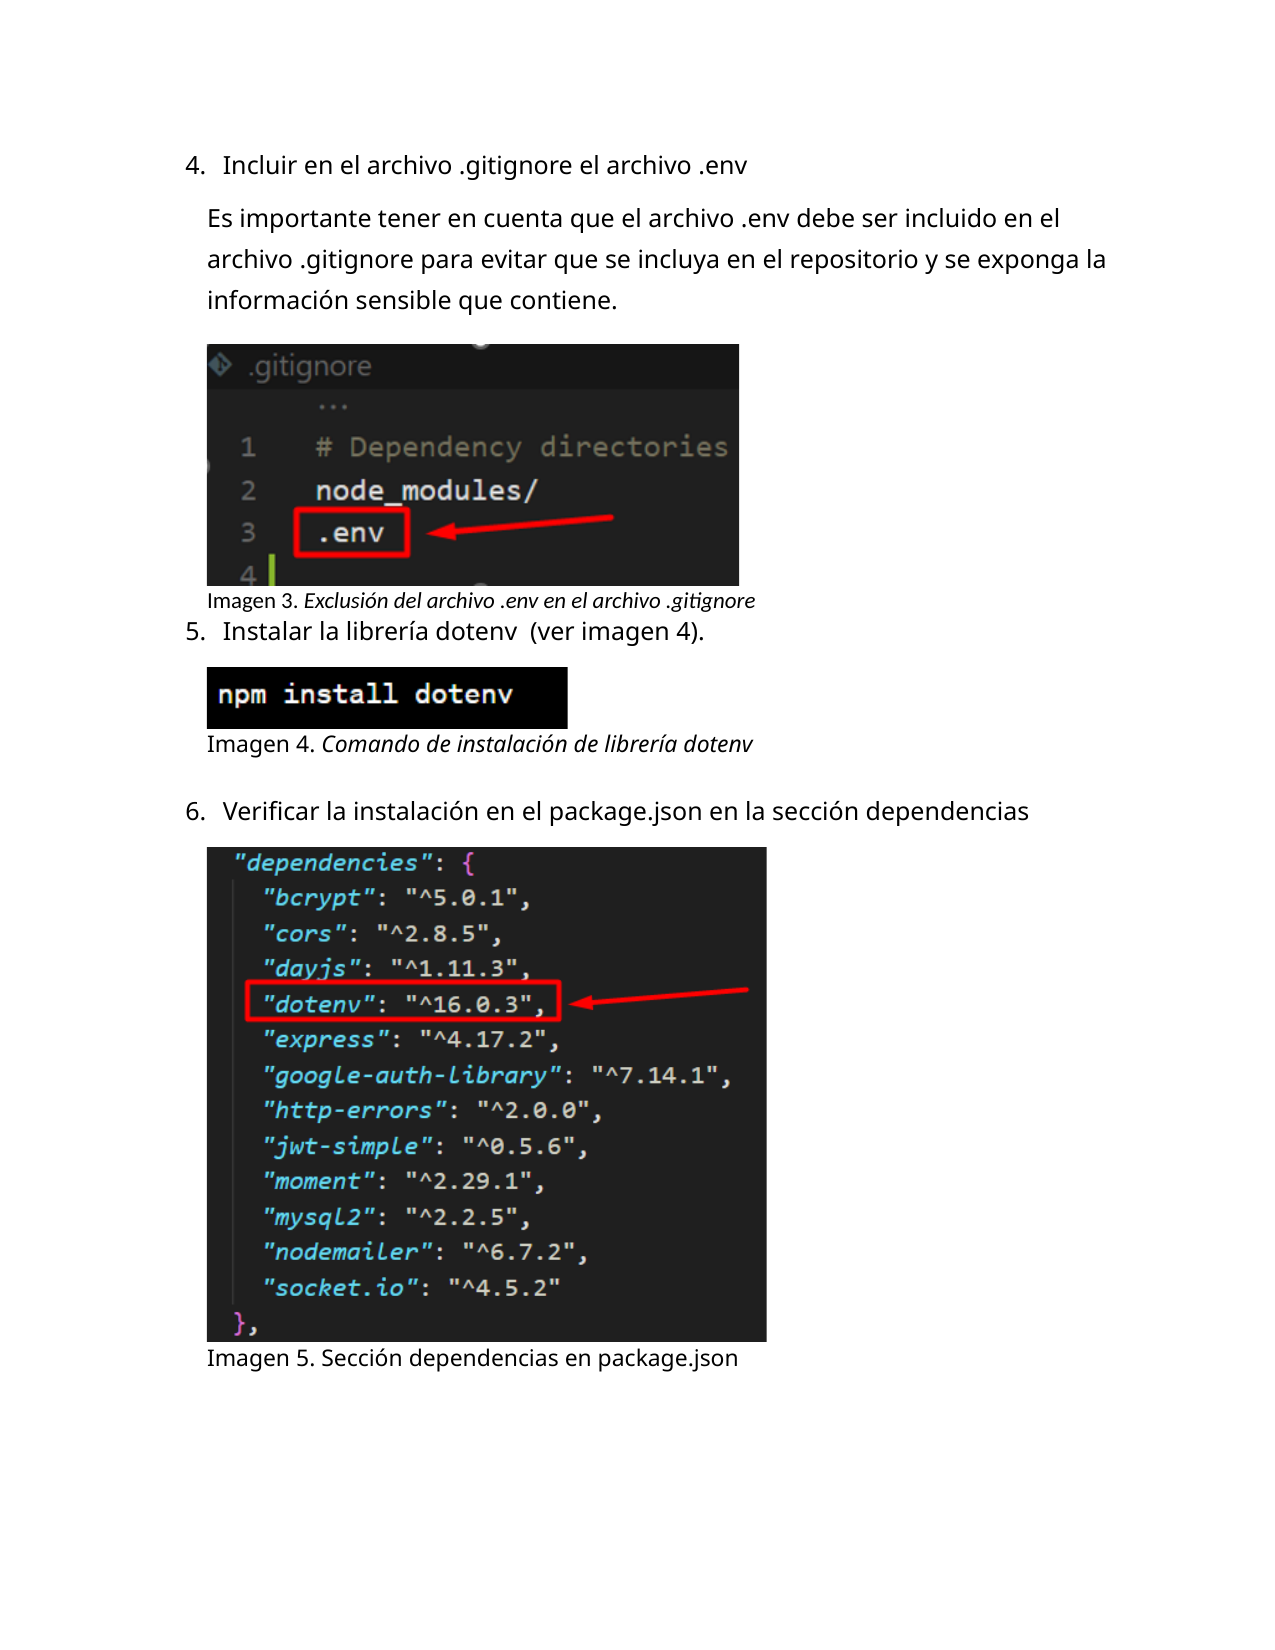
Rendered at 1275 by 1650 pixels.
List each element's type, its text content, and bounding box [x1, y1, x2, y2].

picture [206, 344, 740, 586]
text Es importante tener en cuenta que el archivo .env debe ser incluido en el archivo .gitignore para evitar que se incluya en el repositorio y se exponga la información sensible que contiene. [207, 201, 1127, 317]
picture [206, 847, 767, 1342]
picture [206, 667, 568, 729]
text Imagen 4. Comando de instalación de librería dotenv [207, 728, 1127, 759]
text Imagen 3. Exclusión del archivo .env en el archivo .gitignore [207, 586, 1127, 614]
list Instalar la librería dotenv (ver imagen 4). [185, 614, 1127, 648]
text Imagen 5. Sección dependencias en package.json [207, 1341, 1127, 1373]
list Verificar la instalación en el package.json en la sección dependencias [185, 794, 1127, 828]
list Incluir en el archivo .gitignore el archivo .env [185, 148, 1127, 182]
